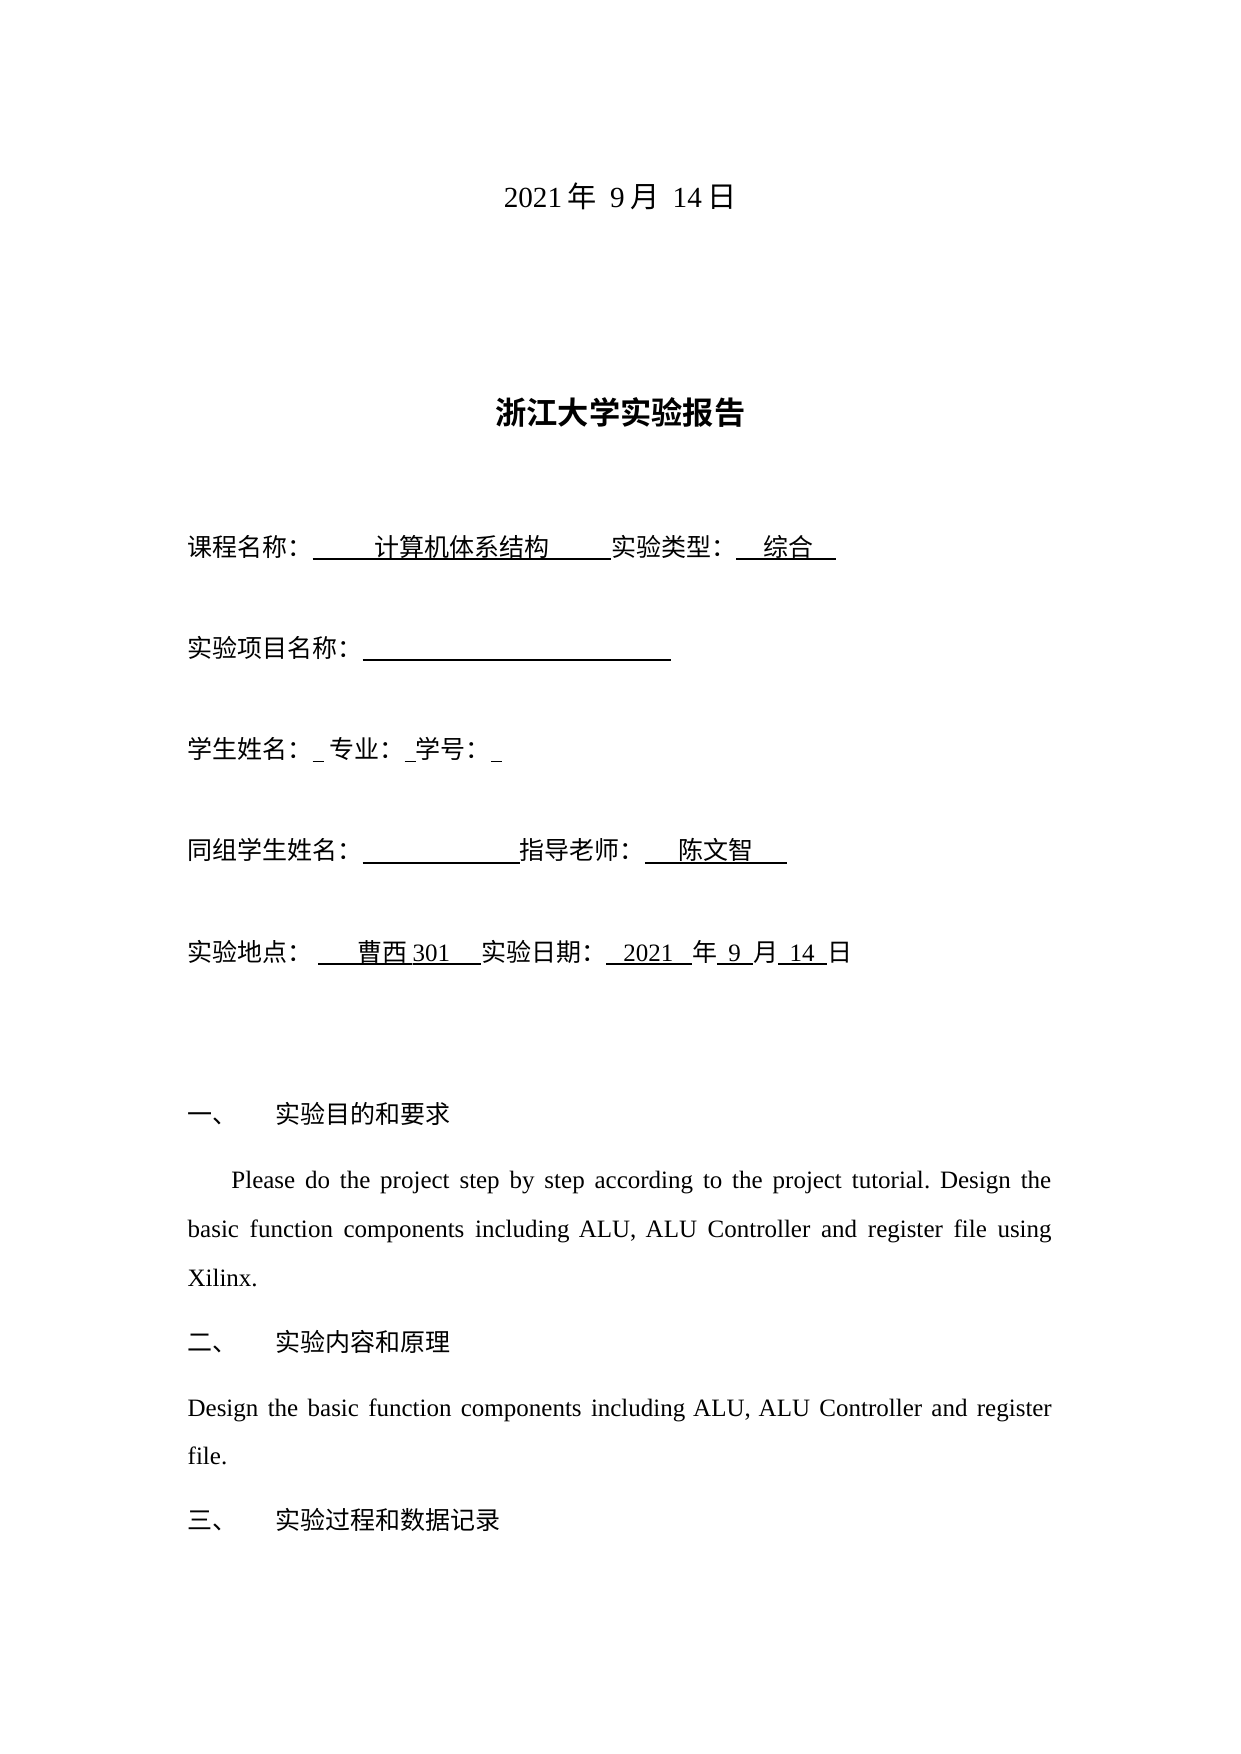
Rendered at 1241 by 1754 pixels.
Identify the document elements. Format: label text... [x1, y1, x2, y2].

list 实验内容和原理 [187, 1308, 1053, 1373]
text Design the basic function components including ALU, ALU Controller and register file. [187, 1391, 1053, 1472]
text 实验地点： 曹西301 实验日期： 2021 年 9 月 14 日 [187, 918, 1053, 983]
list 实验目的和要求 [187, 1080, 1053, 1145]
list 实验过程和数据记录 [187, 1486, 1053, 1551]
text 同组学生姓名： 指导老师： 陈文智 [187, 816, 1053, 881]
text 2021年 9月 14日 [187, 162, 1053, 227]
text 实验项目名称： [187, 614, 1053, 679]
text 浙江大学实验报告 [187, 378, 1053, 443]
text 课程名称： 计算机体系结构 实验类型： 综合 [187, 513, 1053, 578]
text Please do the project step by step according to the project tutorial. Design the basic function components including ALU, ALU Controller and register file using Xilinx. [187, 1163, 1053, 1293]
text 学生姓名： 专业： 学号： [187, 715, 1053, 780]
